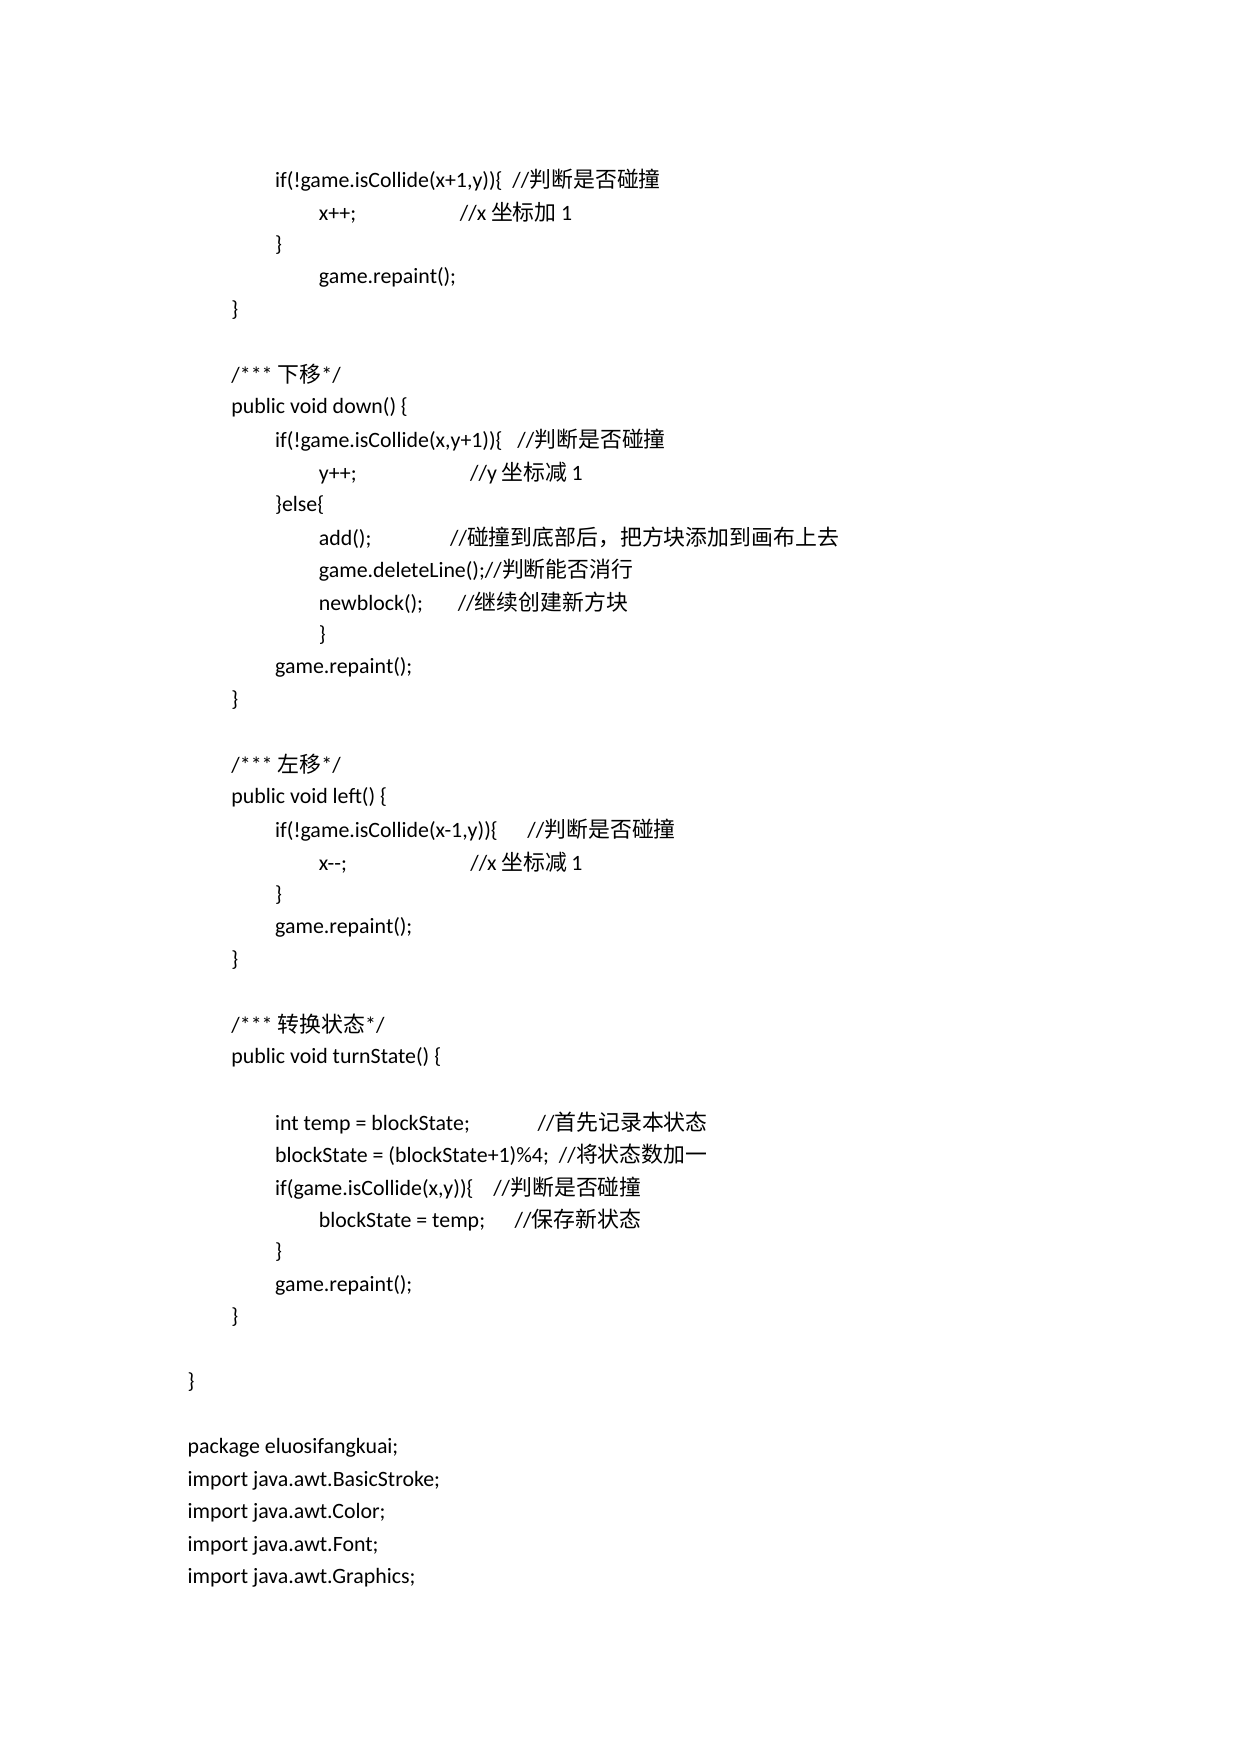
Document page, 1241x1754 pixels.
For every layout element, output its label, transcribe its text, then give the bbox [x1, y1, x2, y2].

text } [187, 292, 1053, 324]
text import java.awt.BasicStroke; [187, 1462, 1053, 1494]
text game.repaint(); [187, 909, 1053, 942]
text public void turnState() { [187, 1039, 1053, 1072]
text /*** 下移*/ [187, 357, 1053, 389]
text game.repaint(); [187, 1267, 1053, 1299]
text if(!game.isCollide(x,y+1)){ //判断是否碰撞 [187, 422, 1053, 454]
text } [187, 1364, 1053, 1397]
text } [187, 1299, 1053, 1332]
text blockState = (blockState+1)%4; //将状态数加一 [187, 1137, 1053, 1169]
text import java.awt.Font; [187, 1527, 1053, 1559]
text game.repaint(); [187, 649, 1053, 682]
text if(!game.isCollide(x+1,y)){ //判断是否碰撞 [187, 162, 1053, 194]
text x++; //x坐标加1 [187, 194, 1053, 227]
text if(game.isCollide(x,y)){ //判断是否碰撞 [187, 1169, 1053, 1202]
text package eluosifangkuai; [187, 1429, 1053, 1462]
text } [187, 682, 1053, 714]
text int temp = blockState; //首先记录本状态 [187, 1104, 1053, 1137]
text } [187, 942, 1053, 974]
text game.repaint(); [187, 259, 1053, 292]
text /*** 转换状态*/ [187, 1007, 1053, 1039]
text } [187, 227, 1053, 259]
text } [187, 1234, 1053, 1267]
text public void down() { [187, 389, 1053, 422]
text newblock(); //继续创建新方块 [187, 584, 1053, 617]
text /*** 左移*/ [187, 747, 1053, 779]
text add(); //碰撞到底部后，把方块添加到画布上去 [187, 519, 1053, 552]
text }else{ [187, 487, 1053, 519]
text x--; //x坐标减1 [187, 844, 1053, 877]
text import java.awt.Graphics; [187, 1559, 1053, 1592]
text } [187, 617, 1053, 649]
text } [187, 877, 1053, 909]
text if(!game.isCollide(x-1,y)){ //判断是否碰撞 [187, 812, 1053, 844]
text public void left() { [187, 779, 1053, 812]
text y++; //y坐标减1 [187, 454, 1053, 487]
text import java.awt.Color; [187, 1494, 1053, 1527]
text blockState = temp; //保存新状态 [187, 1202, 1053, 1234]
text game.deleteLine();//判断能否消行 [187, 552, 1053, 584]
